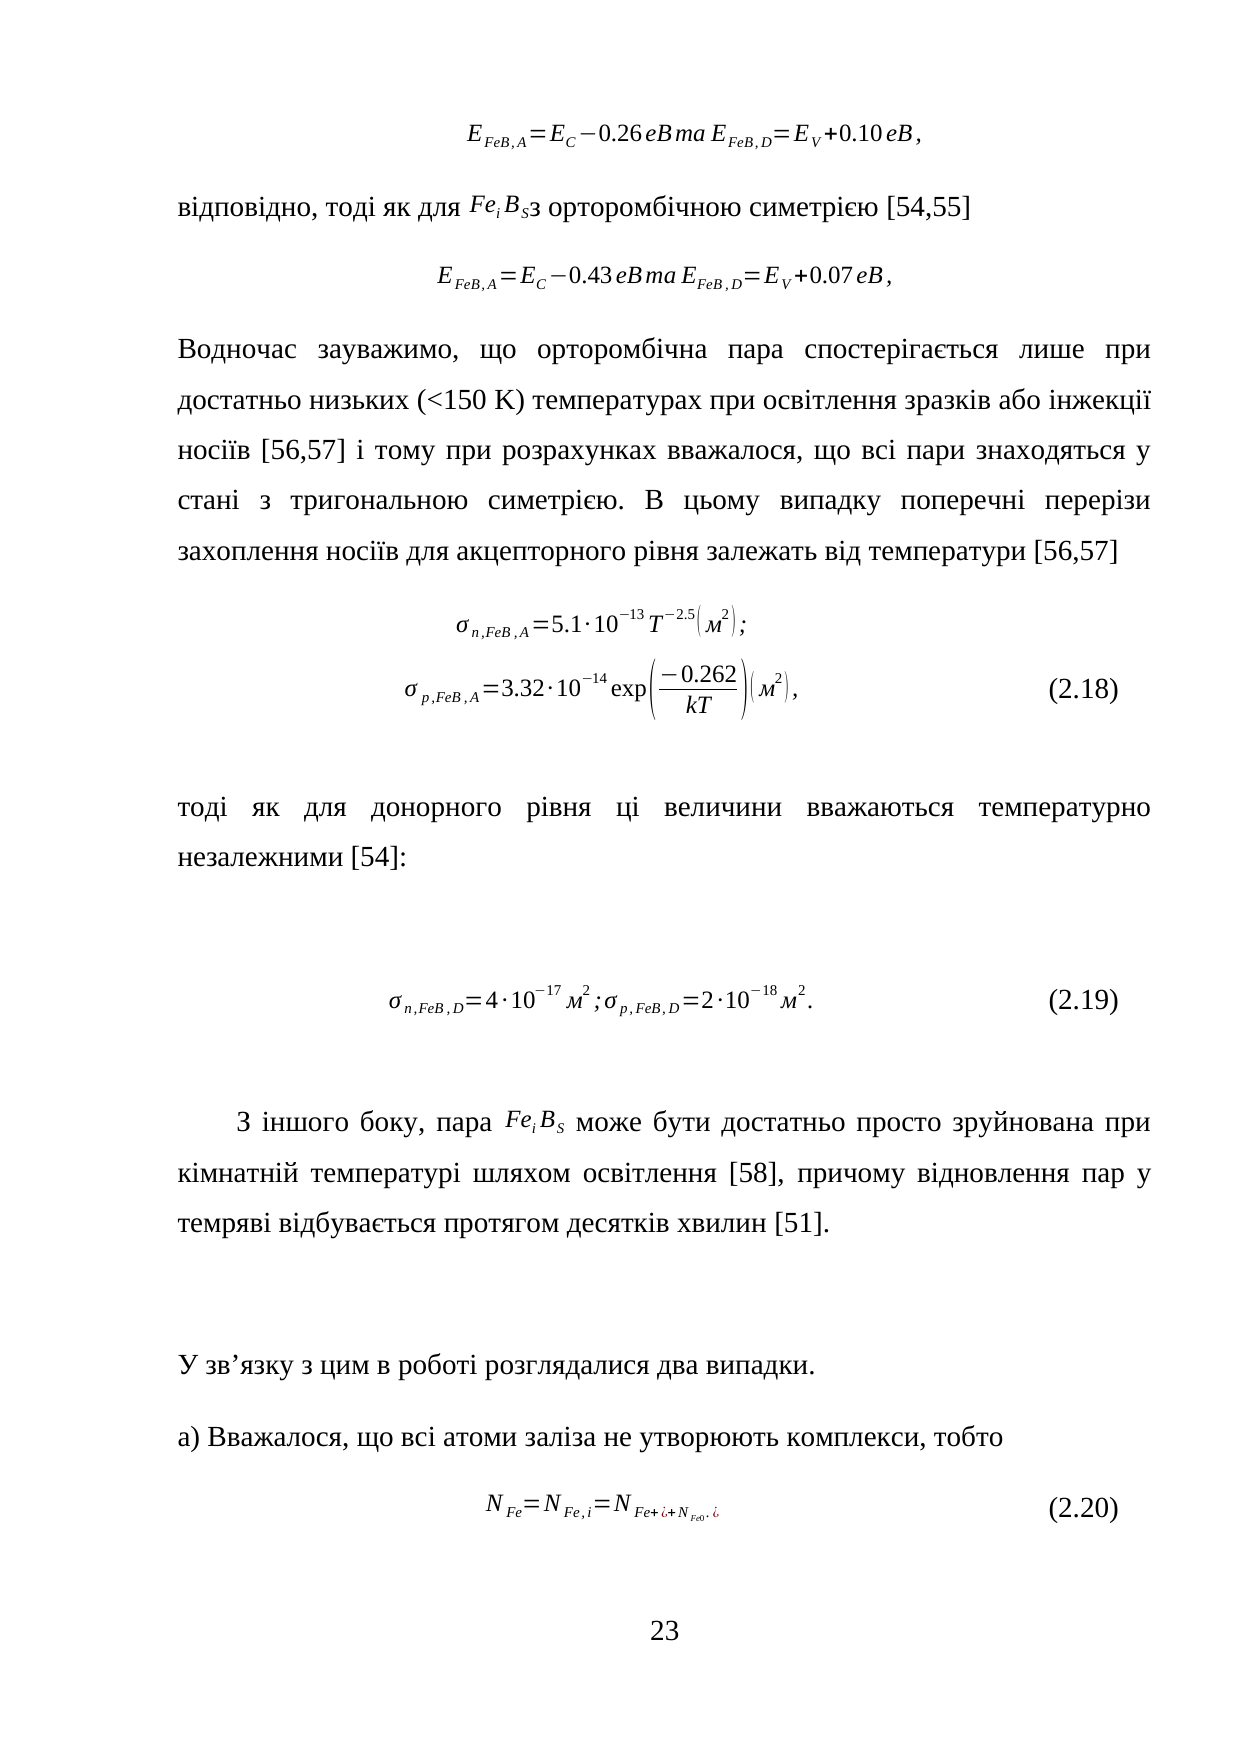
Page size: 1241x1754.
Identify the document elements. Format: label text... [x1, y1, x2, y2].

text тоді як для донорного рівня ці величини вважаються температурно незалежними [54]: [177, 789, 1152, 873]
table_header (2.18) [1037, 604, 1139, 789]
table_header [166, 982, 1037, 1033]
text У зв’язку з цим в роботі розглядалися два випадки. [177, 1347, 1152, 1381]
text З іншого боку, пара може бути достатньо просто зруйнована при кімнатній температурі шляхом освітлення [58], причому відновлення пар у темряві відбувається протягом десятків хвилин [51]. [177, 1104, 1152, 1239]
text відповідно, тоді як для з орторомбічною симетрією [54,55] [177, 189, 1152, 223]
table_header [166, 1490, 1037, 1540]
text а) Вважалося, що всі атоми заліза не утворюють комплекси, тобто [177, 1419, 1152, 1452]
table_header (2.20) [1037, 1490, 1139, 1540]
table_header [166, 604, 1037, 789]
table_header (2.19) [1037, 982, 1139, 1033]
text Водночас зауважимо, що орторомбічна пара спостерігається лише при достатньо низьких (<150 K) температурах при освітлення зразків або інжекції носіїв [56,57] і тому при розрахунках вважалося, що всі пари знаходяться у стані з тригональною симетрією. В цьому випадку поперечні перерізи захоплення носіїв для акцепторного рівня залежать від температури [56,57] [177, 332, 1152, 566]
